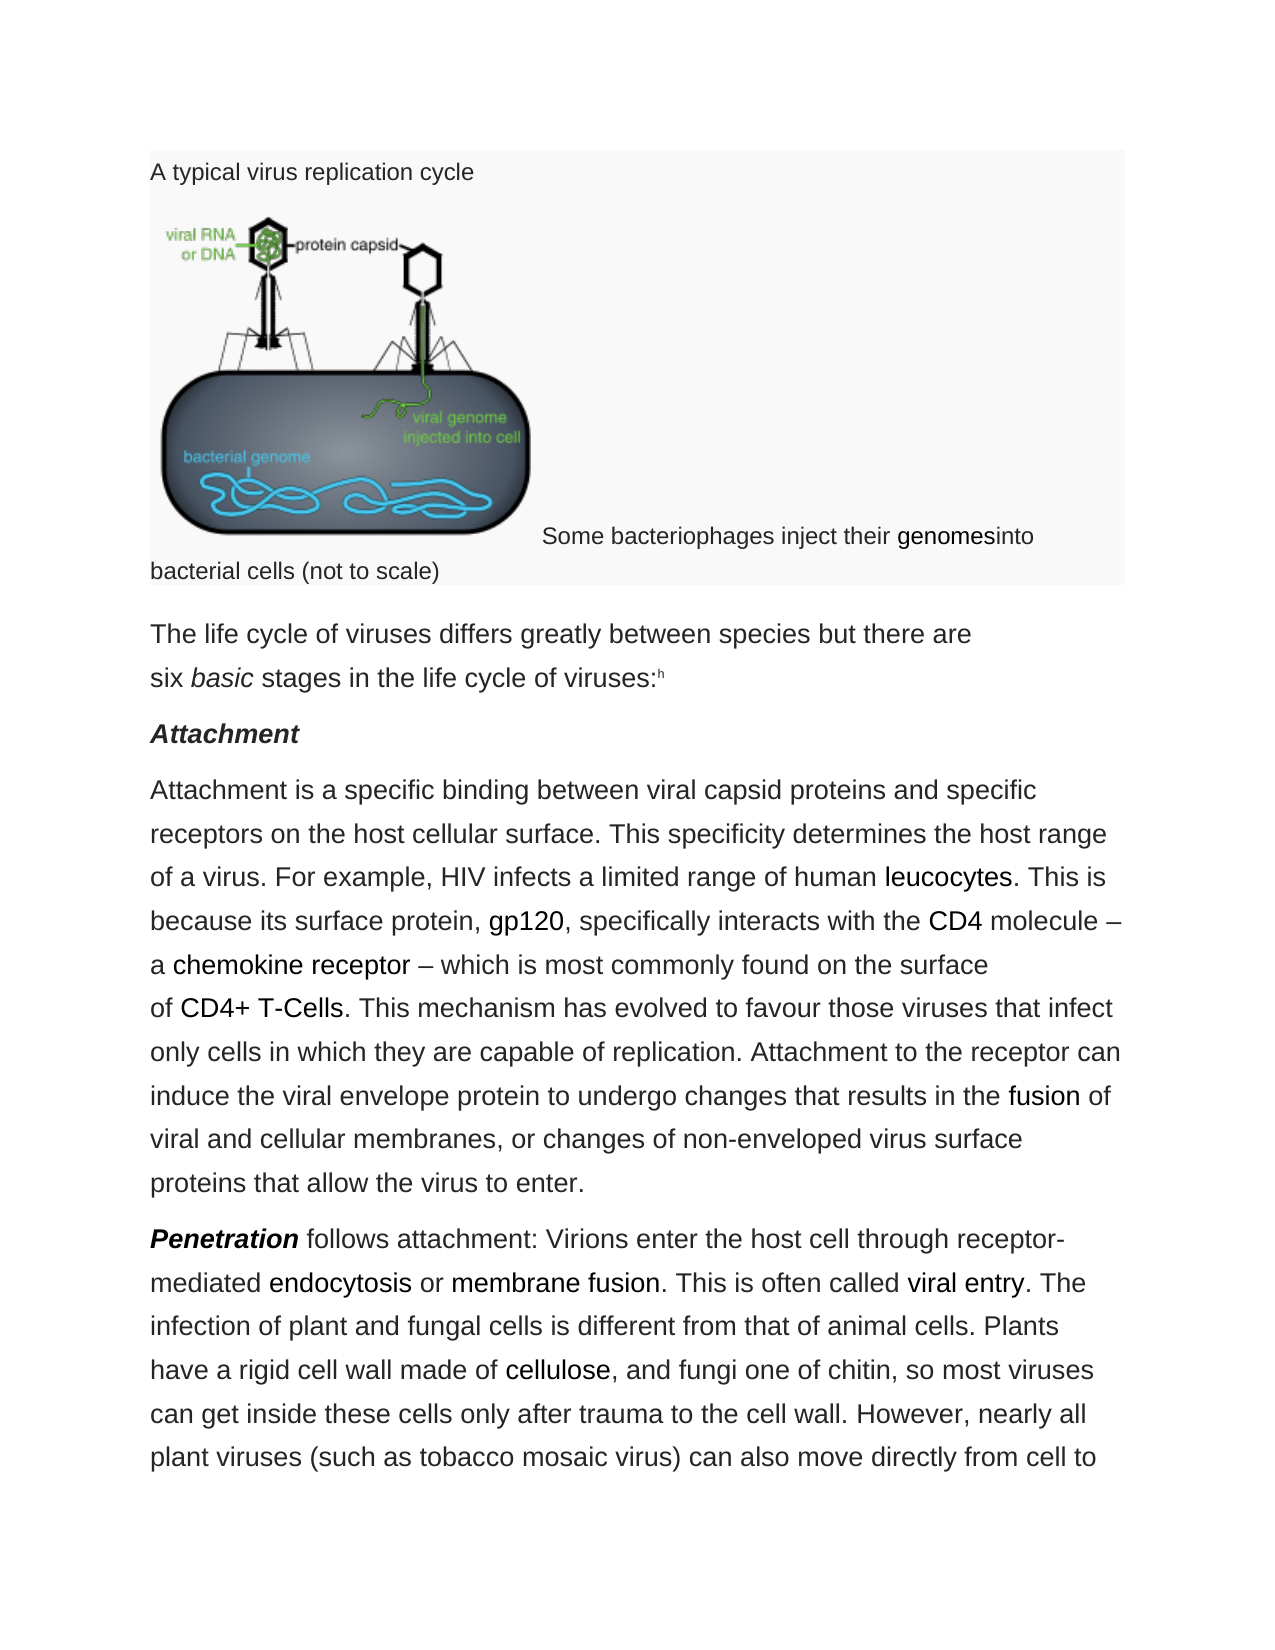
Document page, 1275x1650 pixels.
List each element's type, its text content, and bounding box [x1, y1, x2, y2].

text The life cycle of viruses differs greatly between species but there are six basic stages in the life cycle of viruses:h [150, 606, 1125, 693]
text Attachment is a specific binding between viral capsid proteins and specific receptors on the host cellular surface. This specificity determines the host range of a virus. For example, HIV infects a limited range of human leucocytes. This is because its surface protein, gp120, specifically interacts with the CD4 molecule – a chemokine receptor – which is most commonly found on the surface of CD4+ T-Cells. This mechanism has evolved to favour those viruses that infect only cells in which they are capable of replication. Attachment to the receptor can induce the viral envelope protein to undergo changes that results in the fusion of viral and cellular membranes, or changes of non-enveloped virus surface proteins that allow the virus to enter. [150, 762, 1125, 1198]
text Attachment [150, 706, 1125, 749]
text A typical virus replication cycle [150, 150, 1125, 185]
picture [150, 205, 542, 545]
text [150, 1211, 1125, 1472]
